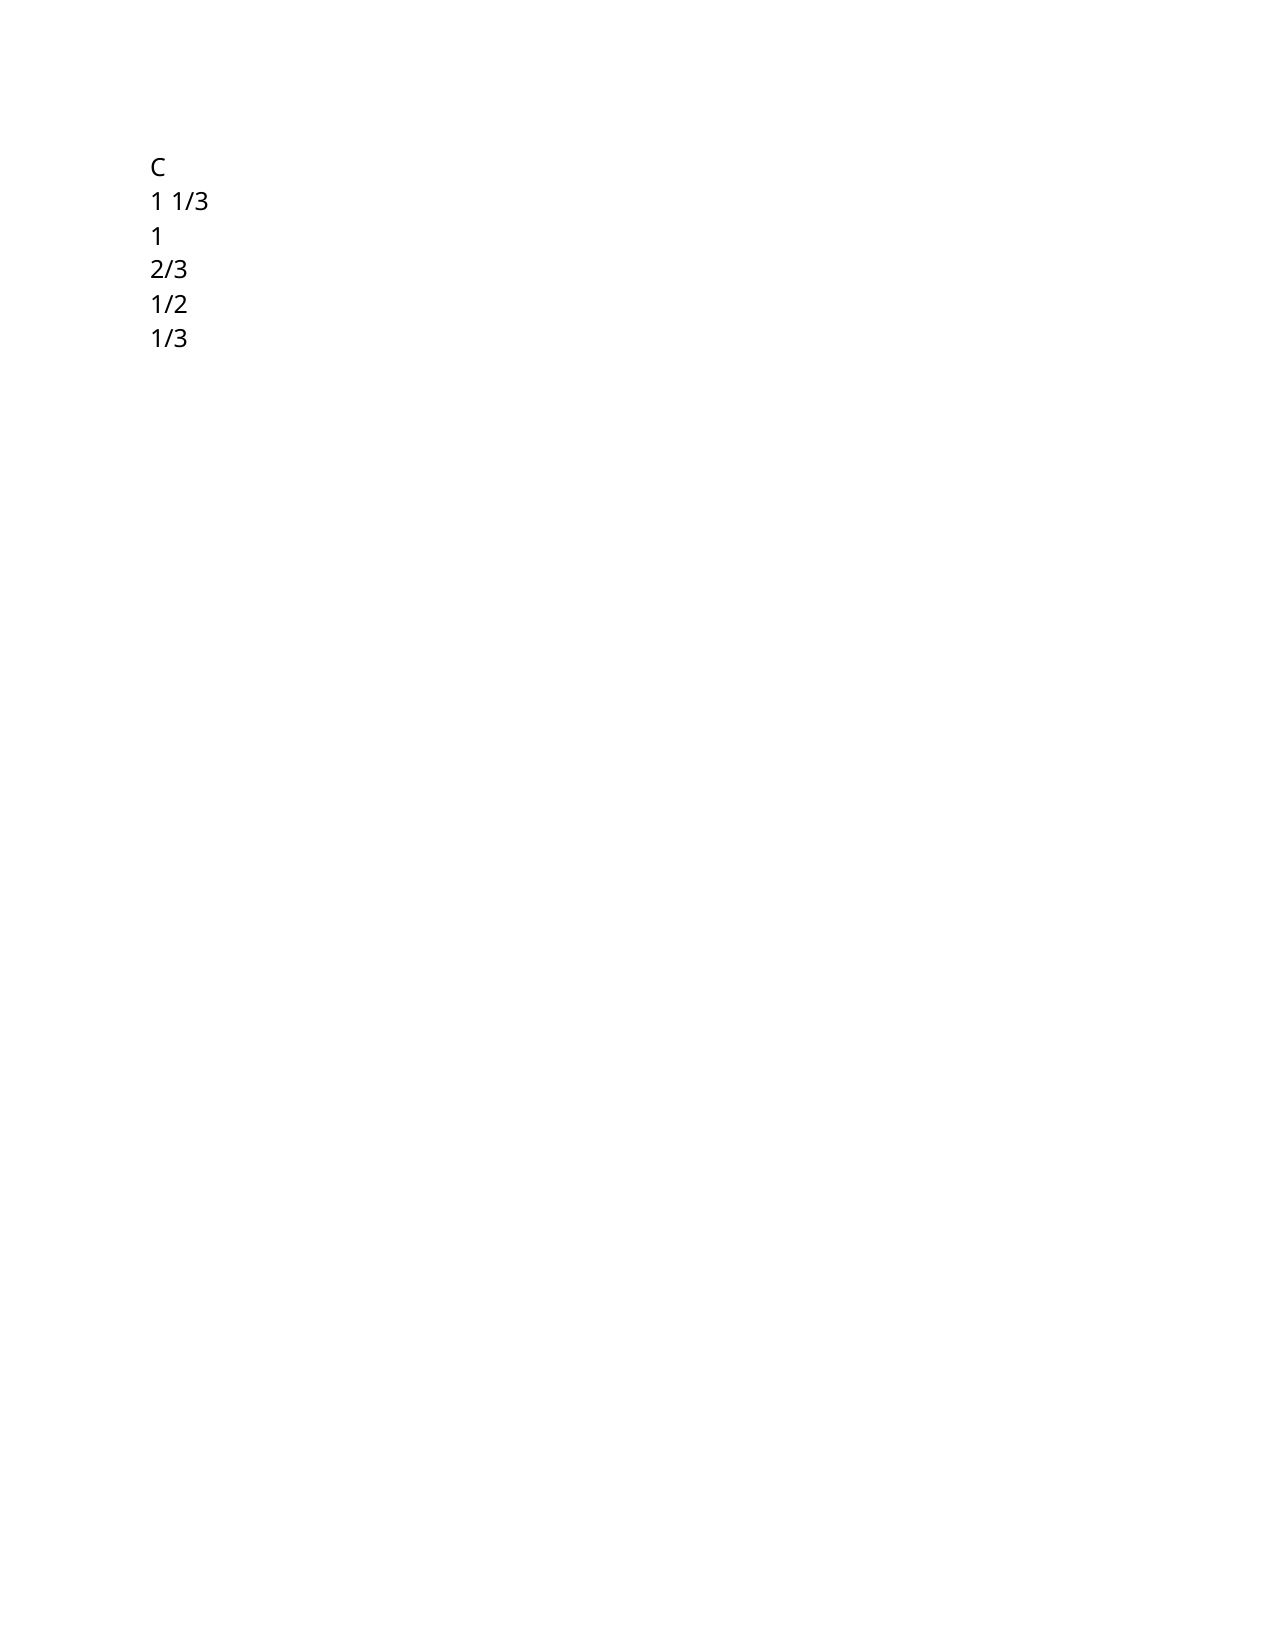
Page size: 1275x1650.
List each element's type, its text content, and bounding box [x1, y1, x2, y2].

text 1/3 [150, 320, 1125, 354]
text 1 [150, 218, 1125, 252]
text 2/3 [150, 252, 1125, 286]
text 1/2 [150, 286, 1125, 320]
text C [150, 150, 1125, 184]
text 1 1/3 [150, 184, 1125, 218]
